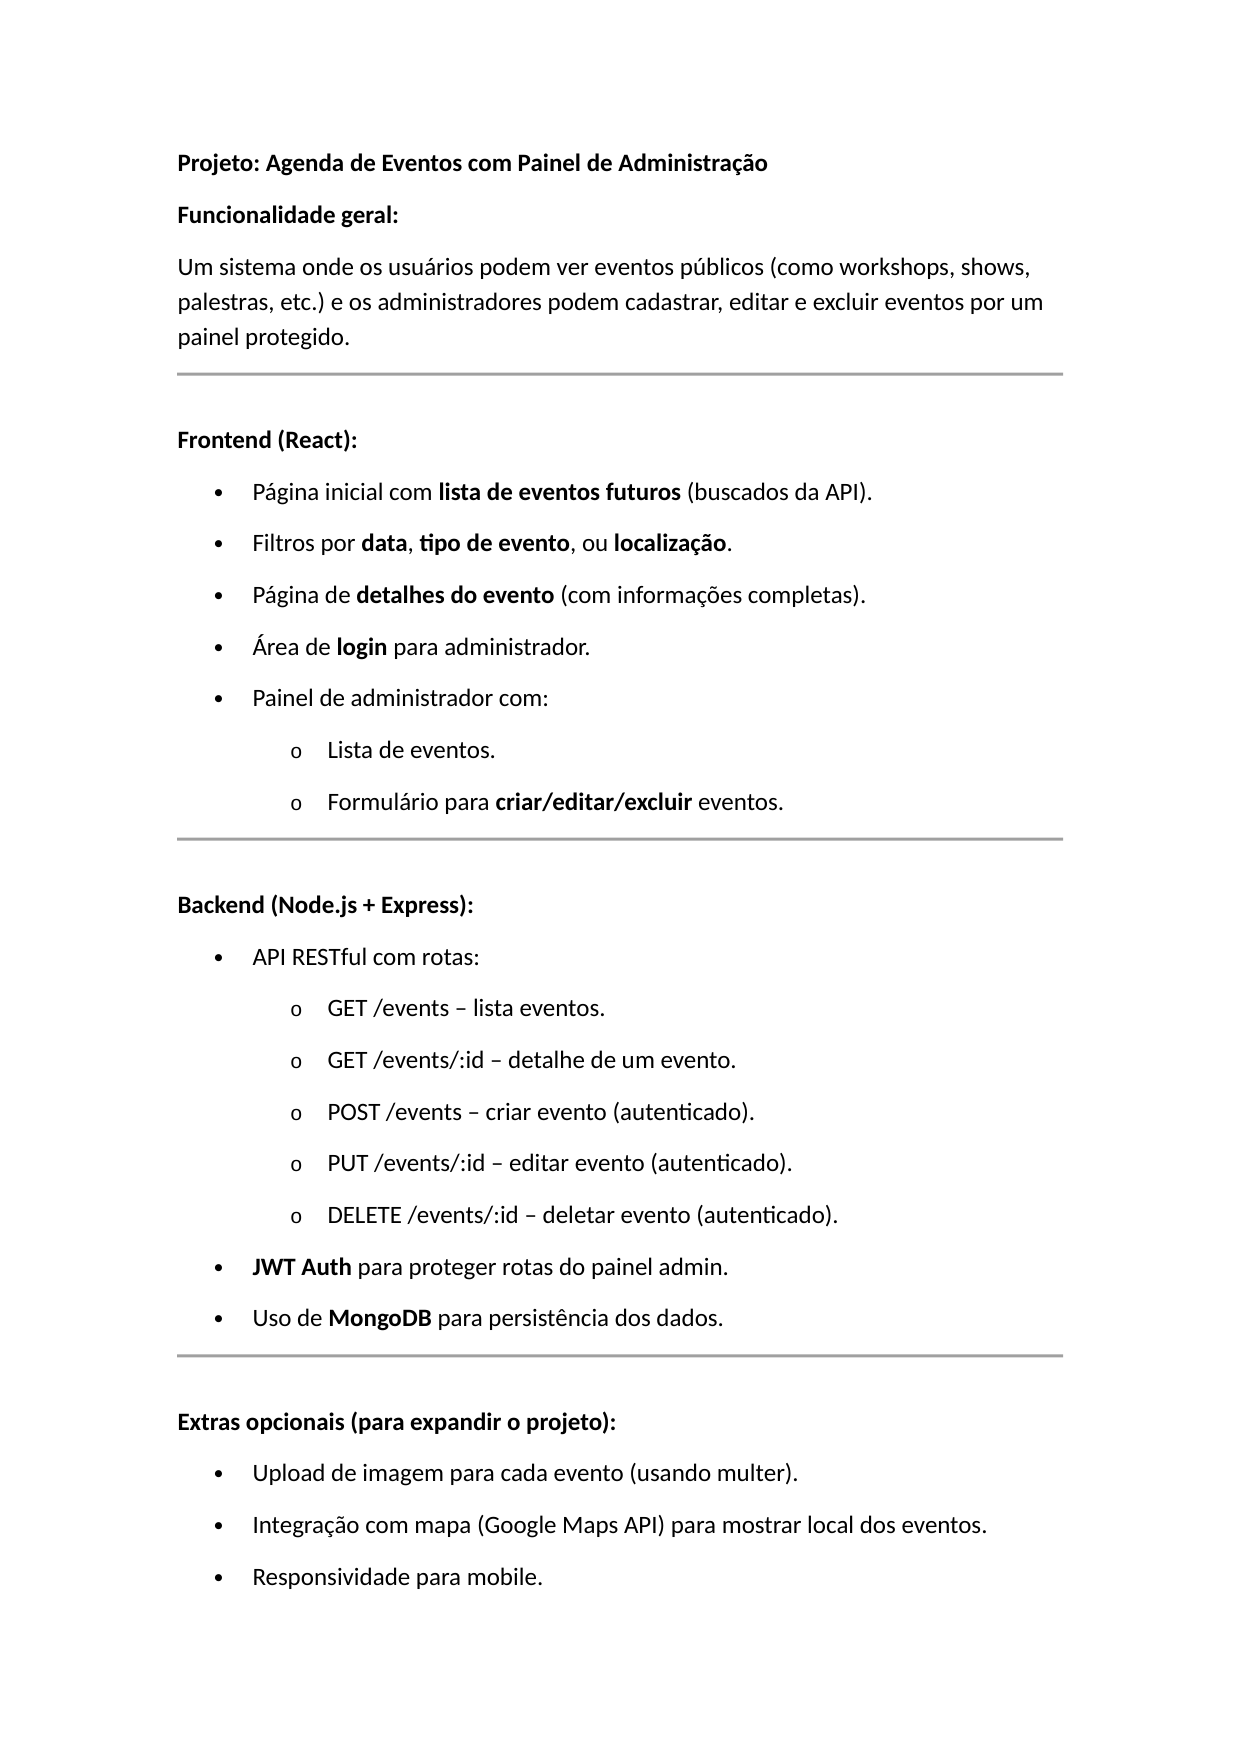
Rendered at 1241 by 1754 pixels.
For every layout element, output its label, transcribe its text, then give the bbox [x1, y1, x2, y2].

list Lista de eventos. [290, 734, 1063, 765]
text Projeto: Agenda de Eventos com Painel de Administração [177, 148, 1063, 178]
list DELETE /events/:id – deletar evento (autenticado). [290, 1199, 1063, 1230]
list Upload de imagem para cada evento (usando multer). [215, 1458, 1063, 1488]
list Uso de MongoDB para persistência dos dados. [215, 1303, 1063, 1333]
list POST /events – criar evento (autenticado). [290, 1096, 1063, 1126]
text Funcionalidade geral: [177, 199, 1063, 230]
list Página de detalhes do evento (com informações completas). [215, 579, 1063, 610]
text Um sistema onde os usuários podem ver eventos públicos (como workshops, shows, palestras, etc.) e os administradores podem cadastrar, editar e excluir eventos por um painel protegido. [177, 251, 1063, 351]
list GET /events – lista eventos. [290, 993, 1063, 1023]
list PUT /events/:id – editar evento (autenticado). [290, 1148, 1063, 1178]
list Formulário para criar/editar/excluir eventos. [290, 786, 1063, 816]
list Responsividade para mobile. [215, 1561, 1063, 1591]
text Frontend (React): [177, 424, 1063, 455]
list Painel de administrador com: [215, 683, 1063, 713]
list API RESTful com rotas: [215, 941, 1063, 971]
list Integração com mapa (Google Maps API) para mostrar local dos eventos. [215, 1509, 1063, 1540]
text Backend (Node.js + Express): [177, 889, 1063, 920]
list Área de login para administrador. [215, 631, 1063, 661]
list GET /events/:id – detalhe de um evento. [290, 1044, 1063, 1075]
list Filtros por data, tipo de evento, ou localização. [215, 528, 1063, 558]
text Extras opcionais (para expandir o projeto): [177, 1406, 1063, 1436]
list JWT Auth para proteger rotas do painel admin. [215, 1251, 1063, 1281]
list Página inicial com lista de eventos futuros (buscados da API). [215, 476, 1063, 506]
